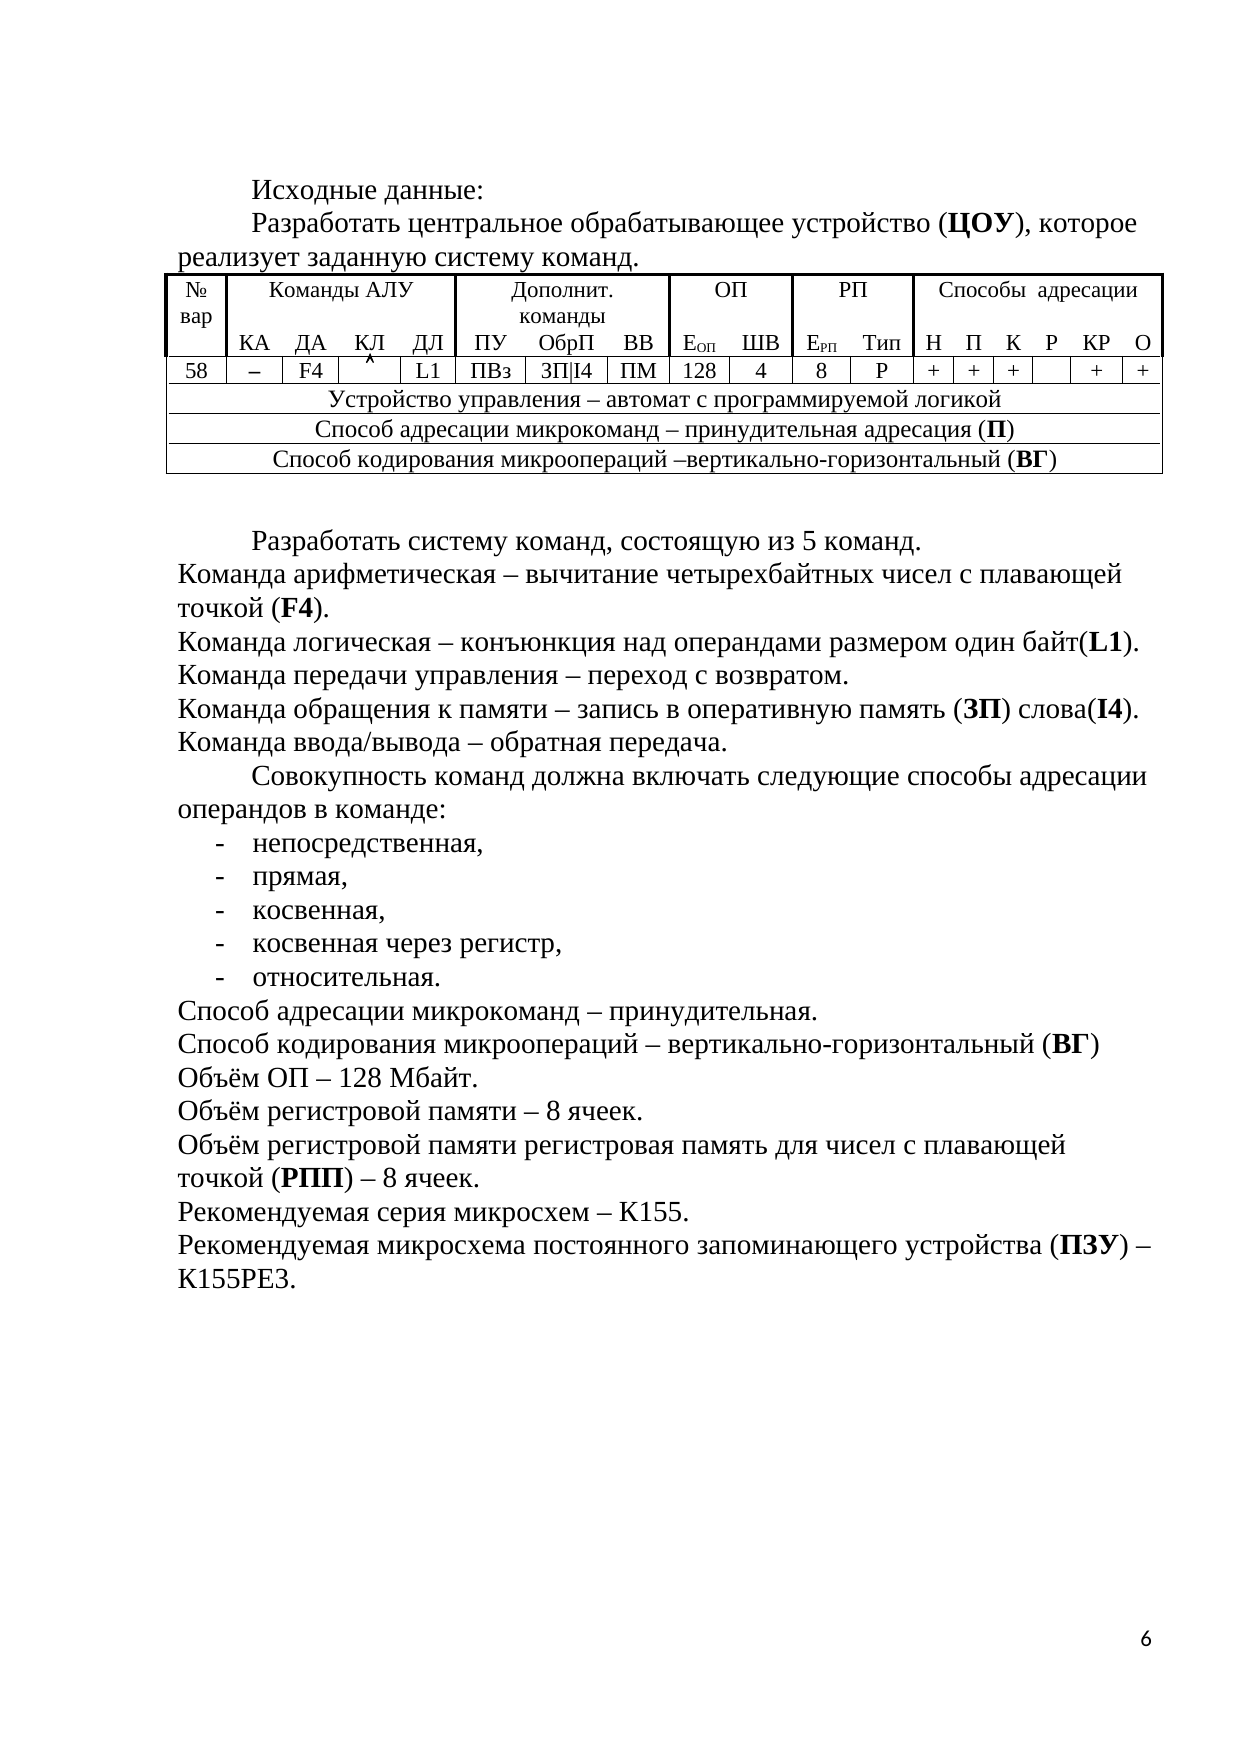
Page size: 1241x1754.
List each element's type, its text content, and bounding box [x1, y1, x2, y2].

text Объём регистровой памяти – 8 ячеек. [177, 1093, 1152, 1127]
table_cell 128 [670, 357, 729, 383]
text Команда передачи управления – переход с возвратом. [177, 657, 1152, 691]
table_cell Р [1033, 328, 1070, 356]
list непосредственная, [215, 825, 1152, 858]
table_header Команды АЛУ [228, 276, 454, 328]
table_cell + [914, 357, 953, 383]
table_cell 58 [167, 357, 226, 383]
table_cell ПУ [457, 328, 525, 356]
table_cell ЗП|I4 [526, 357, 607, 383]
text Совокупность команд должна включать следующие способы адресации операндов в команде: [177, 758, 1152, 825]
list прямая, [215, 858, 1152, 892]
table_header Способы адресации [915, 276, 1161, 328]
text Разработать центральное обрабатывающее устройство (ЦОУ), которое реализует заданную систему команд. [177, 205, 1152, 272]
table_cell Тип [850, 328, 912, 356]
list косвенная через регистр, [215, 926, 1152, 959]
table_cell КА [228, 328, 282, 356]
table_header РП [794, 276, 912, 328]
text Команда ввода/вывода – обратная передача. [177, 724, 1152, 758]
table_header № вар [168, 276, 225, 356]
table_cell Н [915, 328, 954, 356]
table_cell КЛ [339, 328, 400, 356]
table_cell L1 [401, 357, 455, 383]
table_cell – [227, 357, 282, 383]
table_header Дополнит. команды [457, 276, 668, 328]
text Способ кодирования микроопераций – вертикально-горизонтальный (ВГ) [177, 1026, 1152, 1060]
table_cell КР [1070, 328, 1123, 356]
table_cell Способ кодирования микроопераций –вертикально-горизонтальный (ВГ) [167, 443, 1162, 472]
text Объём регистровой памяти регистровая память для чисел с плавающей точкой (РПП) – 8 ячеек. [177, 1127, 1152, 1194]
text Рекомендуемая микросхема постоянного запоминающего устройства (ПЗУ) – К155РЕ3. [177, 1227, 1152, 1294]
table_cell + [1071, 357, 1122, 383]
table_cell + [1123, 356, 1162, 383]
table_cell + [994, 357, 1032, 383]
text Рекомендуемая серия микросхем – К155. [177, 1194, 1152, 1227]
text Разработать систему команд, состоящую из 5 команд. [177, 523, 1152, 557]
text Способ адресации микрокоманд – принудительная. [177, 993, 1152, 1026]
table_cell Р [851, 357, 913, 383]
text Команда логическая – конъюнкция над операндами размером один байт(L1). [177, 624, 1152, 657]
text Команда арифметическая – вычитание четырехбайтных чисел с плавающей точкой (F4). [177, 557, 1152, 624]
table_cell Способ адресации микрокоманд – принудительная адресация (П) [167, 413, 1162, 443]
table_cell [1033, 357, 1070, 383]
table_cell 4 [730, 357, 792, 383]
table_cell ВВ [608, 328, 668, 356]
table_cell П [954, 328, 994, 356]
table_cell 8 [793, 357, 850, 383]
table_cell О [1123, 328, 1161, 356]
table_cell ПМ [608, 357, 669, 383]
table_header ОП [671, 276, 791, 328]
list косвенная, [215, 892, 1152, 926]
table_cell ШВ [729, 328, 791, 356]
table_cell ДЛ [400, 328, 454, 356]
text Команда обращения к памяти – запись в оперативную память (ЗП) слова(I4). [177, 691, 1152, 724]
table_cell ОбрП [525, 328, 607, 356]
list относительная. [215, 959, 1152, 993]
table_cell ЕРП [794, 328, 850, 356]
table_cell К [994, 328, 1033, 356]
text Объём ОП – 128 Мбайт. [177, 1060, 1152, 1093]
text Исходные данные: [177, 172, 1152, 205]
table_cell + [954, 357, 993, 383]
table_cell Устройство управления – автомат с программируемой логикой [167, 383, 1162, 413]
table_cell [339, 357, 400, 383]
table_cell F4 [283, 357, 338, 383]
table_cell ЕОП [671, 328, 729, 356]
table_cell ПВз [456, 357, 525, 383]
table_cell ДА [283, 328, 339, 356]
